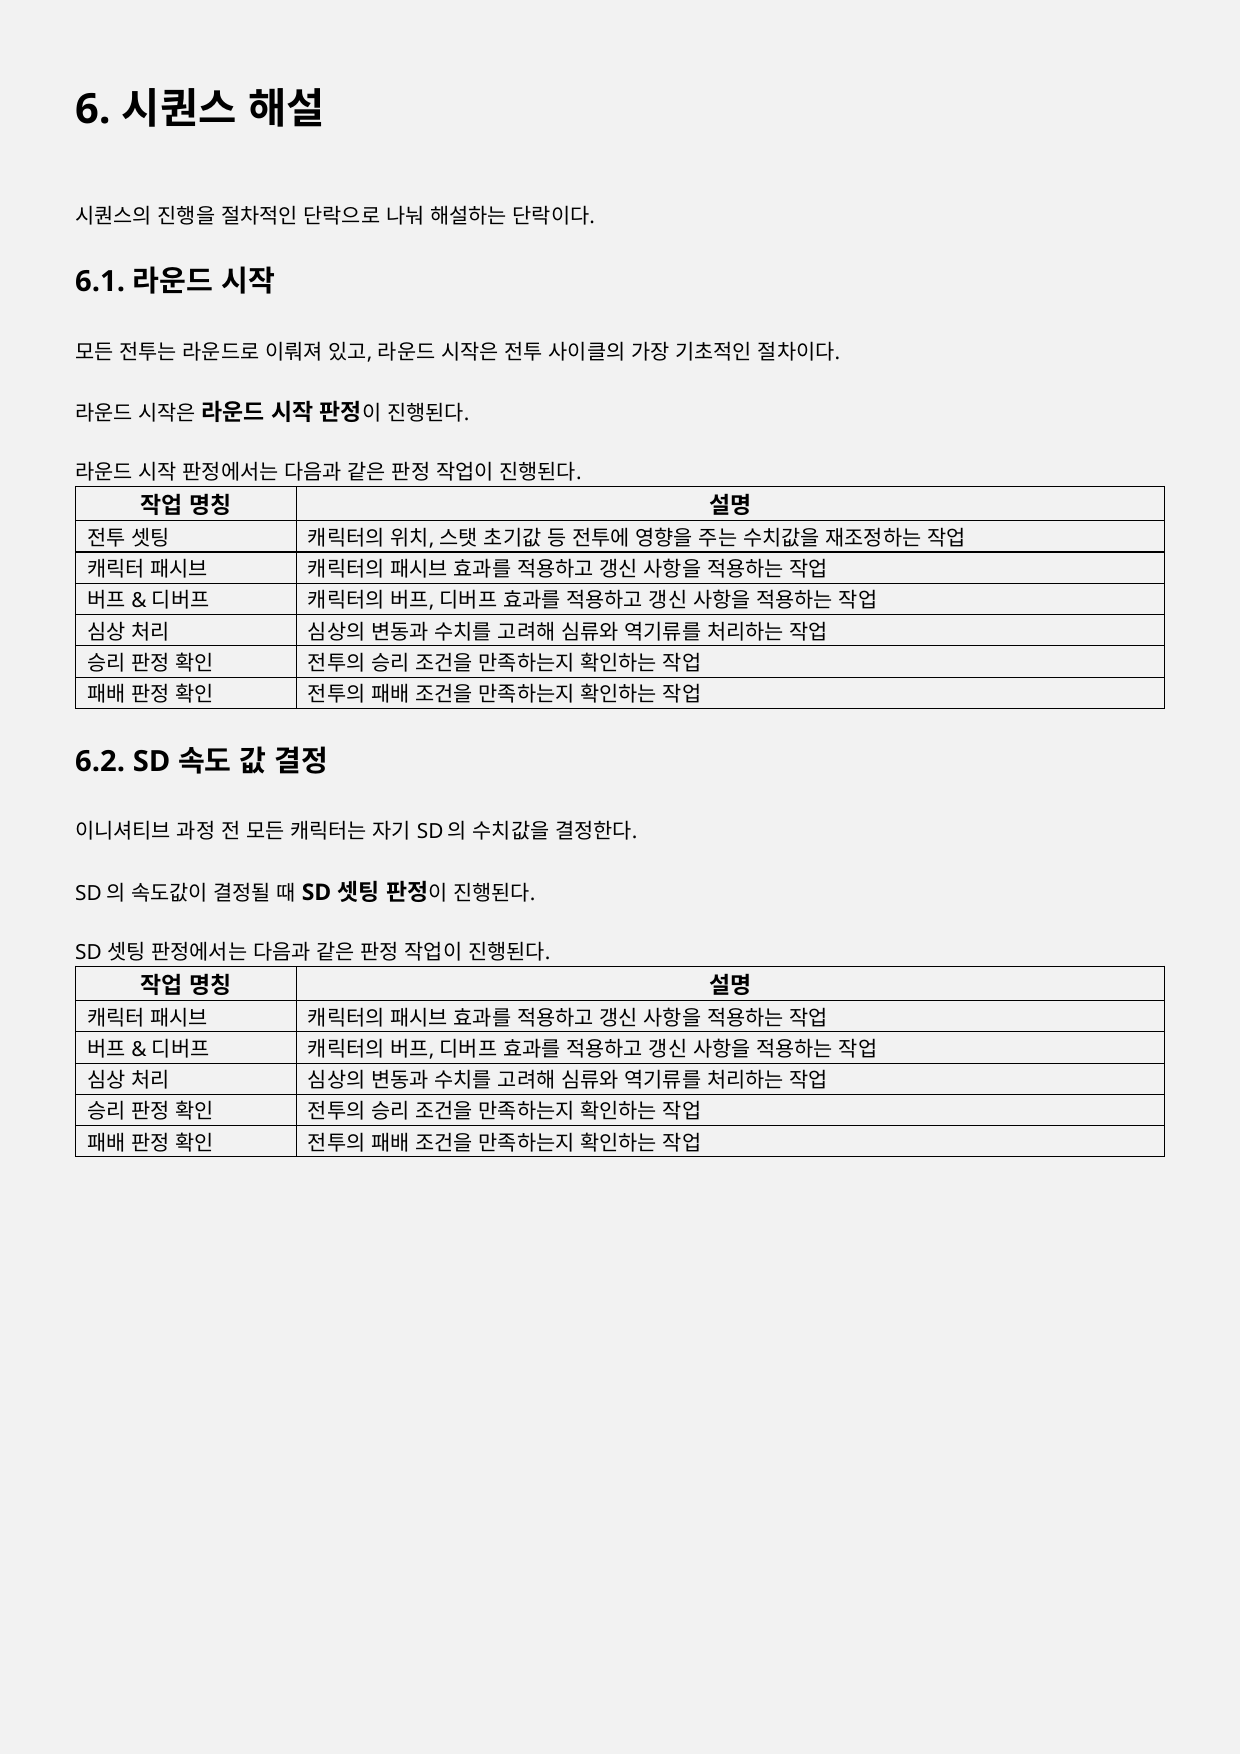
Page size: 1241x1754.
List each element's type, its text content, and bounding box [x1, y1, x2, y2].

table_cell 캐릭터의 패시브 효과를 적용하고 갱신 사항을 적용하는 작업 [297, 553, 1164, 583]
table_cell 캐릭터 패시브 [76, 553, 296, 583]
table_cell 캐릭터의 패시브 효과를 적용하고 갱신 사항을 적용하는 작업 [297, 1001, 1164, 1031]
text 라운드 시작 판정에서는 다음과 같은 판정 작업이 진행된다. [75, 456, 1165, 486]
table_cell 패배 판정 확인 [76, 1126, 296, 1156]
table_cell 전투 셋팅 [76, 521, 296, 551]
table_cell 심상 처리 [76, 615, 296, 645]
text SD 셋팅 판정에서는 다음과 같은 판정 작업이 진행된다. [75, 935, 1165, 966]
table_header 작업 명칭 [76, 487, 296, 520]
table_header 설명 [297, 487, 1164, 520]
table_header 설명 [297, 967, 1164, 1000]
text 시퀀스 해설 [75, 75, 1165, 136]
table_cell 캐릭터의 버프, 디버프 효과를 적용하고 갱신 사항을 적용하는 작업 [297, 584, 1164, 614]
text 라운드 시작은 라운드 시작 판정이 진행된다. [75, 394, 1165, 427]
table_cell 패배 판정 확인 [76, 678, 296, 708]
table_cell 캐릭터 패시브 [76, 1001, 296, 1031]
table_cell 전투의 패배 조건을 만족하는지 확인하는 작업 [297, 1126, 1164, 1156]
table_cell 심상의 변동과 수치를 고려해 심류와 역기류를 처리하는 작업 [297, 615, 1164, 645]
table_cell 심상의 변동과 수치를 고려해 심류와 역기류를 처리하는 작업 [297, 1064, 1164, 1094]
table_cell 승리 판정 확인 [76, 646, 296, 677]
table_cell 캐릭터의 버프, 디버프 효과를 적용하고 갱신 사항을 적용하는 작업 [297, 1032, 1164, 1062]
table_cell 전투의 승리 조건을 만족하는지 확인하는 작업 [297, 646, 1164, 677]
table_cell 버프 & 디버프 [76, 584, 296, 614]
text 라운드 시작 [75, 258, 1165, 300]
table_header 작업 명칭 [76, 967, 296, 1000]
text 모든 전투는 라운드로 이뤄져 있고, 라운드 시작은 전투 사이클의 가장 기초적인 절차이다. [75, 335, 1165, 365]
table_cell 전투의 승리 조건을 만족하는지 확인하는 작업 [297, 1095, 1164, 1125]
table_cell 전투의 패배 조건을 만족하는지 확인하는 작업 [297, 678, 1164, 708]
text SD의 속도값이 결정될 때 SD 셋팅 판정이 진행된다. [75, 873, 1165, 907]
text 시퀀스의 진행을 절차적인 단락으로 나눠 해설하는 단락이다. [75, 199, 1165, 229]
text 이니셔티브 과정 전 모든 캐릭터는 자기 SD의 수치값을 결정한다. [75, 815, 1165, 845]
table_cell 승리 판정 확인 [76, 1095, 296, 1125]
table_cell 버프 & 디버프 [76, 1032, 296, 1062]
table_cell 캐릭터의 위치, 스탯 초기값 등 전투에 영향을 주는 수치값을 재조정하는 작업 [297, 521, 1164, 551]
text SD 속도 값 결정 [75, 737, 1165, 780]
table_cell 심상 처리 [76, 1064, 296, 1094]
